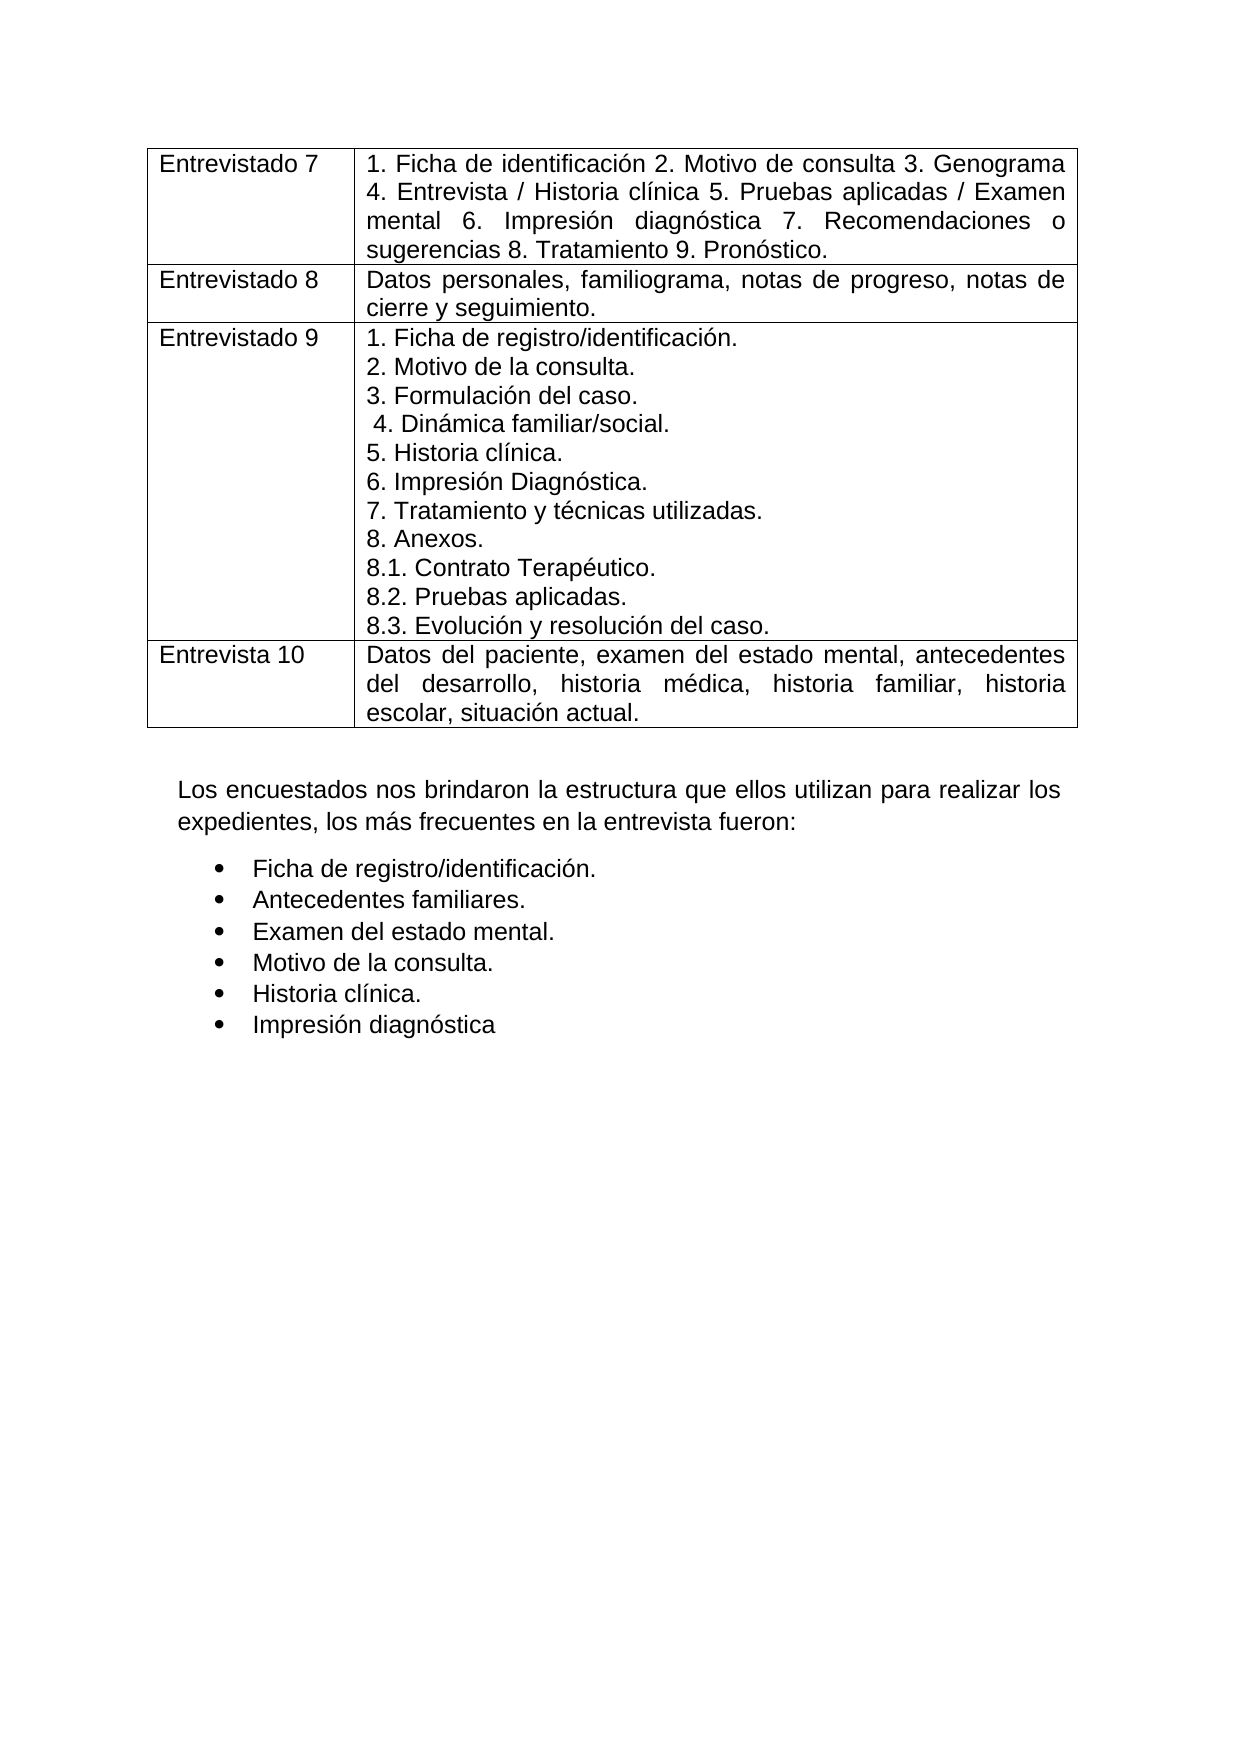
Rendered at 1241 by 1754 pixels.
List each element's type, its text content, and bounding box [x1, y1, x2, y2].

table_cell 1. Ficha de registro/identificación. 2. Motivo de la consulta. 3. Formulación del caso. 4. Dinámica familiar/social. 5. Historia clínica. 6. Impresión Diagnóstica. 7. Tratamiento y técnicas utilizadas. 8. Anexos. 8.1. Contrato Terapéutico. 8.2. Pruebas aplicadas. 8.3. Evolución y resolución del caso. [355, 323, 1077, 639]
list Examen del estado mental. [215, 917, 1063, 945]
list Historia clínica. [215, 979, 1063, 1008]
table_cell 1. Ficha de identificación 2. Motivo de consulta 3. Genograma 4. Entrevista / Historia clínica 5. Pruebas aplicadas / Examen mental 6. Impresión diagnóstica 7. Recomendaciones o sugerencias 8. Tratamiento 9. Pronóstico. [355, 149, 1077, 264]
list Ficha de registro/identificación. [215, 854, 1063, 883]
table_cell Datos del paciente, examen del estado mental, antecedentes del desarrollo, historia médica, historia familiar, historia escolar, situación actual. [355, 641, 1077, 727]
table_cell Entrevistado 9 [148, 323, 354, 639]
list Impresión diagnóstica [215, 1010, 1063, 1039]
table_cell Entrevistado 8 [148, 265, 354, 322]
list Antecedentes familiares. [215, 885, 1063, 914]
table_cell Entrevistado 7 [148, 149, 354, 264]
table_cell Datos personales, familiograma, notas de progreso, notas de cierre y seguimiento. [355, 265, 1077, 322]
text Los encuestados nos brindaron la estructura que ellos utilizan para realizar los expedientes, los más frecuentes en la entrevista fueron: [177, 776, 1063, 835]
list Motivo de la consulta. [215, 948, 1063, 977]
table_cell Entrevista 10 [148, 641, 354, 727]
